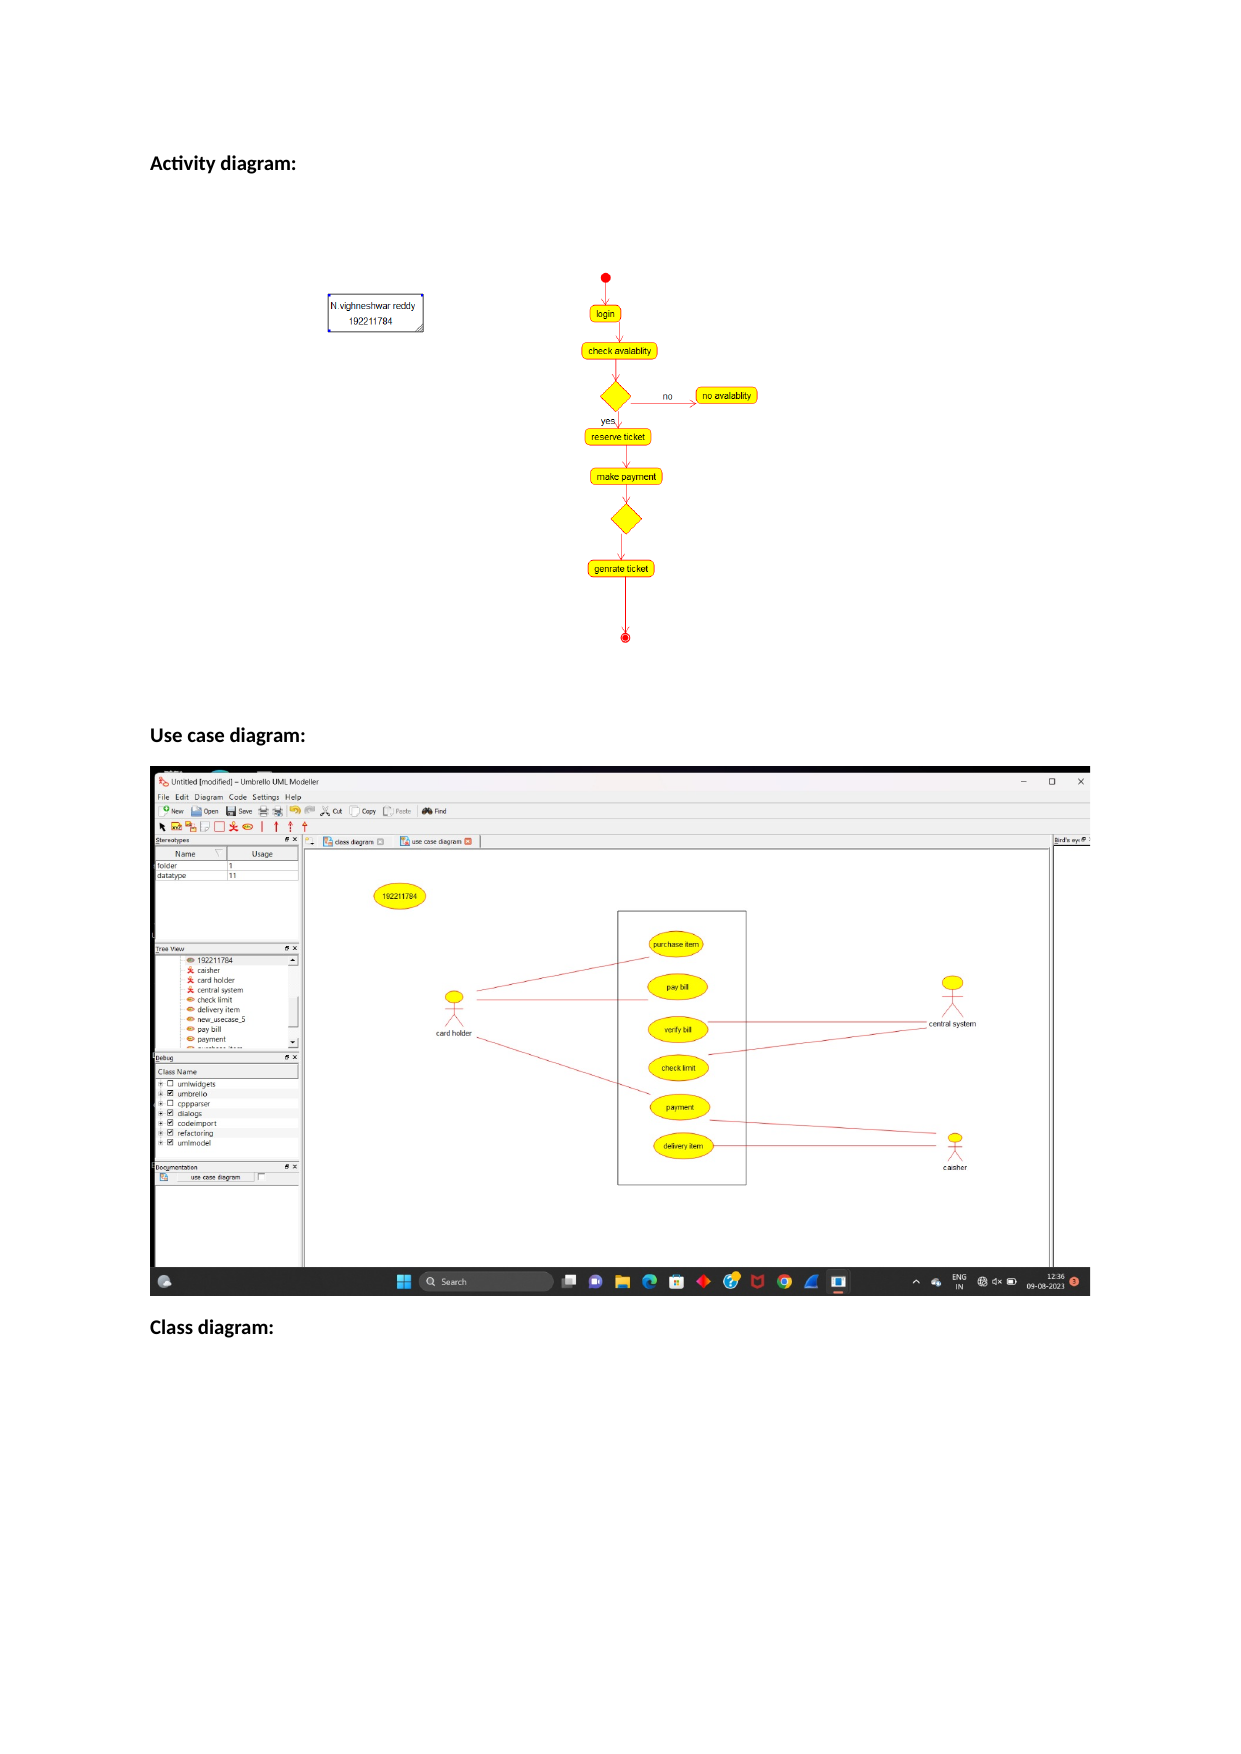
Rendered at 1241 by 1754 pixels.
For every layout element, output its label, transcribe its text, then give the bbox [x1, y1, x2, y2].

picture [150, 766, 1091, 1296]
text Class diagram: [150, 1314, 1090, 1340]
text Activity diagram: [150, 150, 1090, 175]
text Use case diagram: [150, 722, 1090, 748]
picture [150, 194, 1091, 704]
